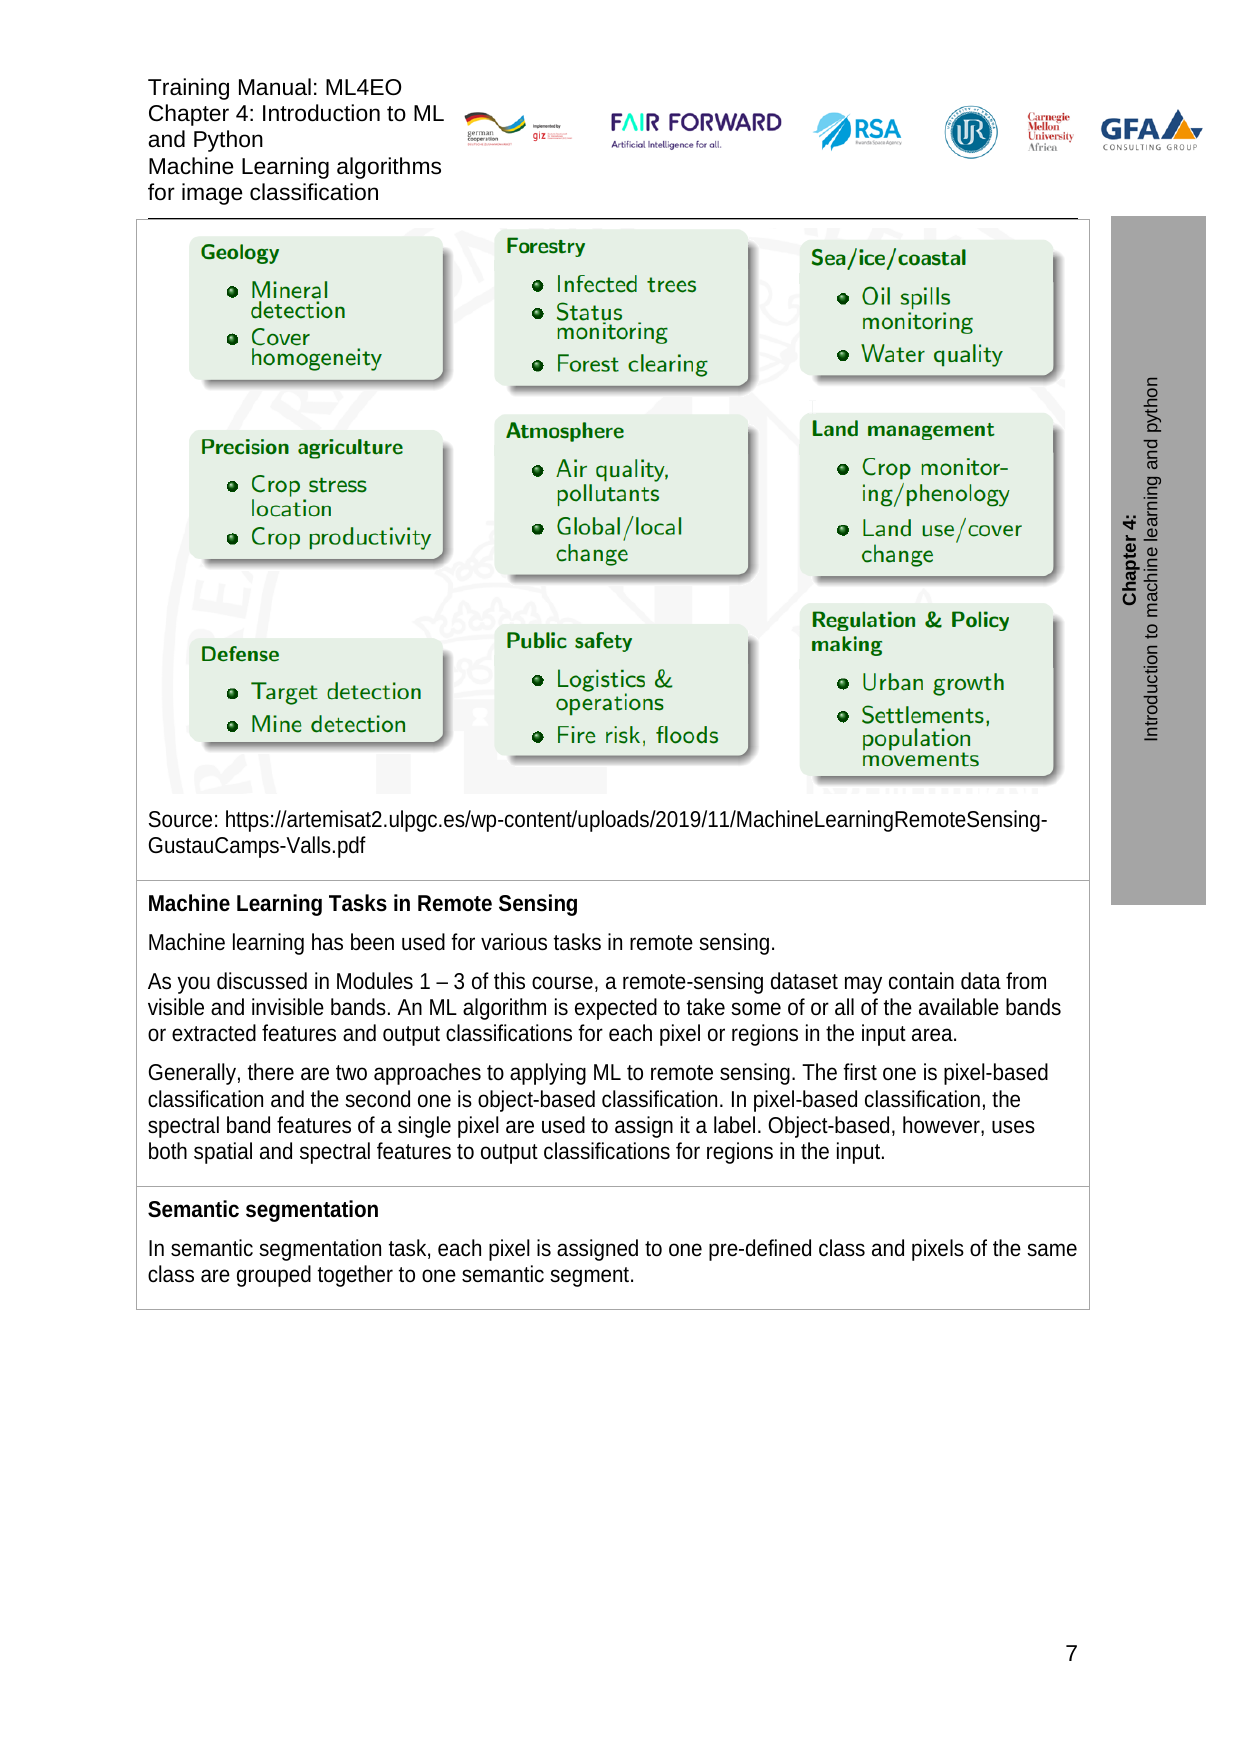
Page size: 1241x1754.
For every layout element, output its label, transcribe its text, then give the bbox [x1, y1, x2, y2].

picture [461, 103, 1206, 160]
table_cell Machine Learning Tasks in Remote Sensing Machine learning has been used for various tasks in remote sensing. As you discussed in Modules 1 – 3 of this course, a remote-sensing dataset may contain data from visible and invisible bands. An ML algorithm is expected to take some of or all of the available bands or extracted features and output classifications for each pixel or regions in the input area. Generally, there are two approaches to applying ML to remote sensing. The first one is pixel-based classification and the second one is object-based classification. In pixel-based classification, the spectral band features of a single pixel are used to assign it a label. Object-based, however, uses both spatial and spectral features to output classifications for regions in the input. [137, 881, 1089, 1186]
picture [147, 228, 1066, 794]
